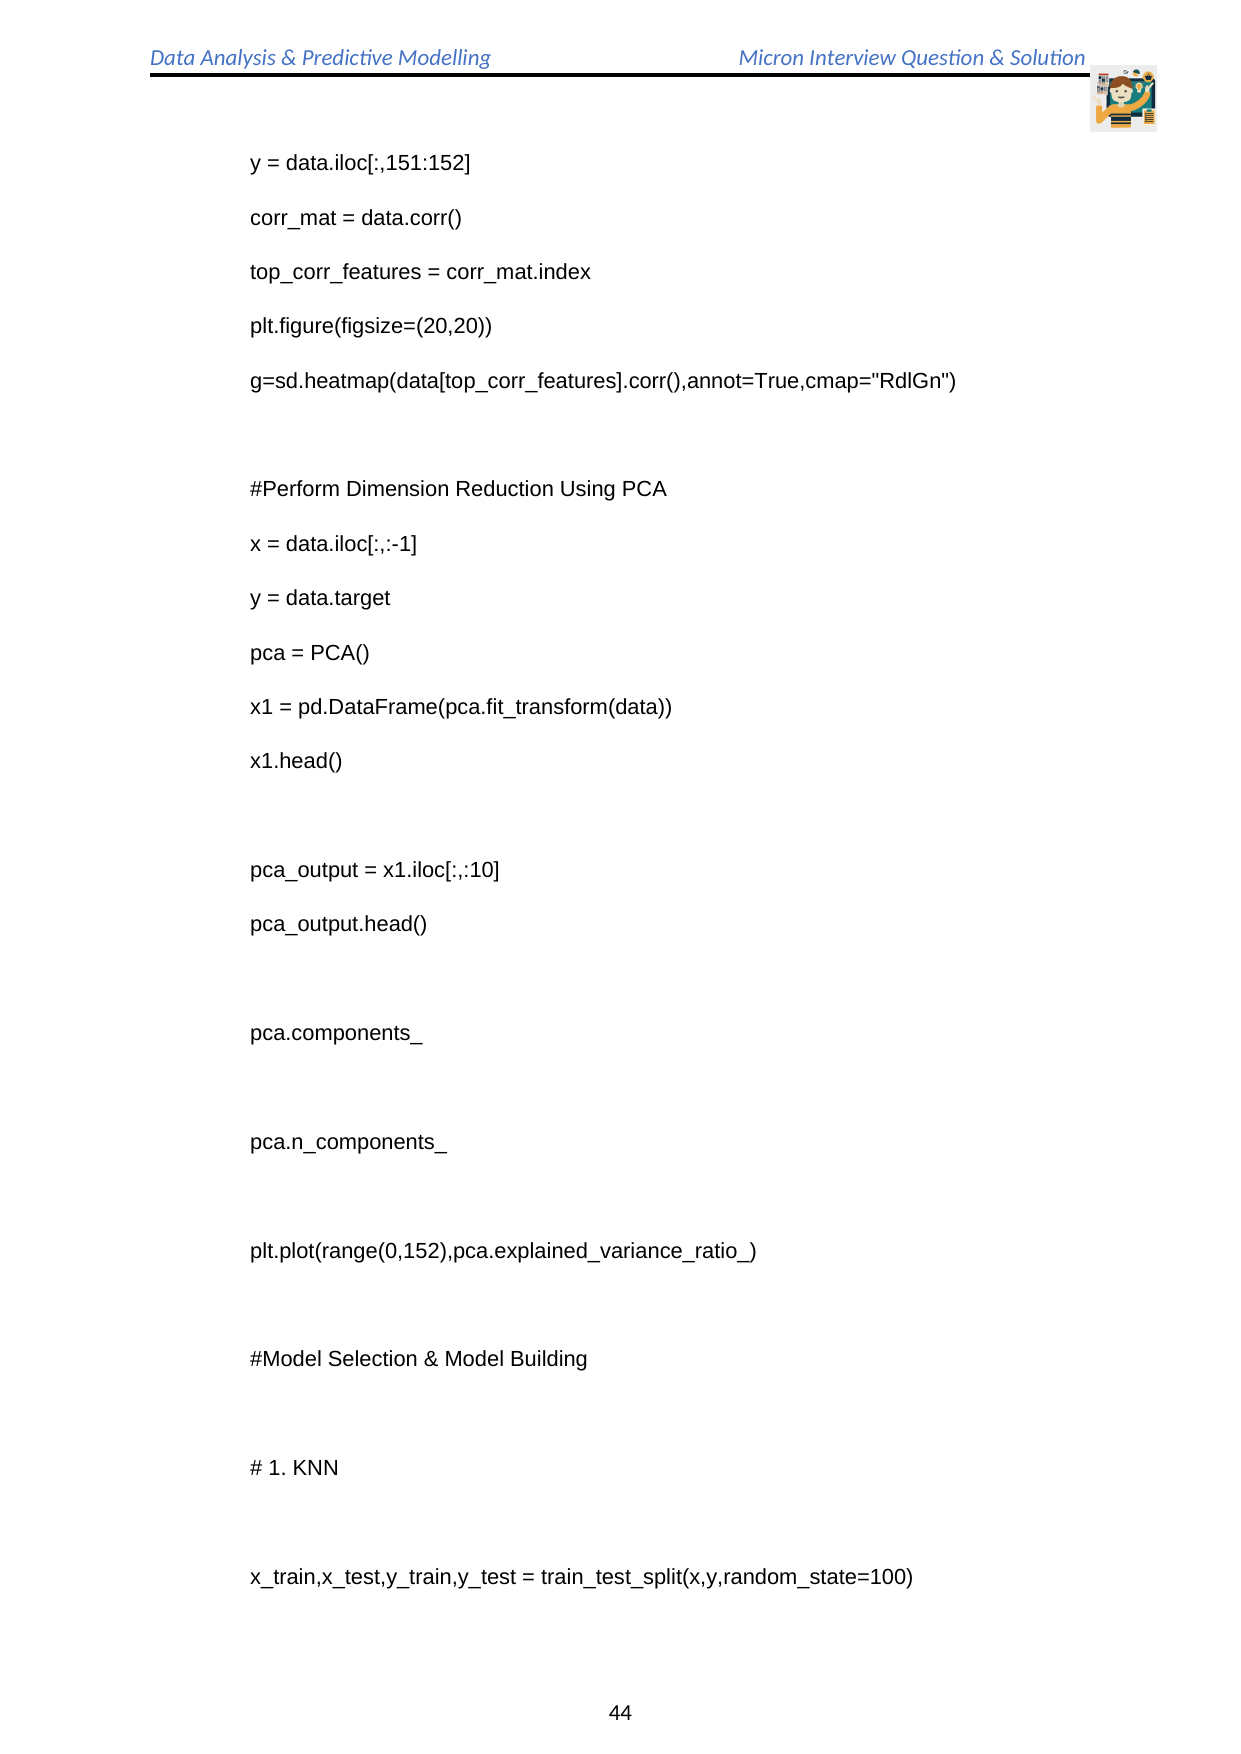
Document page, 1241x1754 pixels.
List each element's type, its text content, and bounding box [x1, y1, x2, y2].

text y = data.target [250, 585, 990, 610]
text x1 = pd.DataFrame(pca.fit_transform(data)) [250, 694, 990, 719]
picture [1090, 65, 1158, 132]
text pca_output.head() [250, 911, 990, 936]
text top_corr_features = corr_mat.index [250, 259, 990, 284]
text x = data.iloc[:,:-1] [250, 531, 990, 556]
text plt.plot(range(0,152),pca.explained_variance_ratio_) [250, 1237, 990, 1263]
text pca_output = x1.iloc[:,:10] [250, 857, 990, 882]
text # 1. KNN [250, 1455, 990, 1480]
text #Model Selection & Model Building [250, 1346, 990, 1371]
text y = data.iloc[:,151:152] [250, 150, 990, 175]
text plt.figure(figsize=(20,20)) [250, 313, 990, 338]
text pca = PCA() [250, 639, 990, 664]
text x_train,x_test,y_train,y_test = train_test_split(x,y,random_state=100) [250, 1564, 990, 1589]
text corr_mat = data.corr() [250, 204, 990, 229]
text g=sd.heatmap(data[top_corr_features].corr(),annot=True,cmap="RdlGn") [250, 367, 990, 393]
text pca.components_ [250, 1020, 990, 1045]
text #Perform Dimension Reduction Using PCA [250, 476, 990, 501]
text pca.n_components_ [250, 1129, 990, 1154]
text x1.head() [250, 748, 990, 773]
